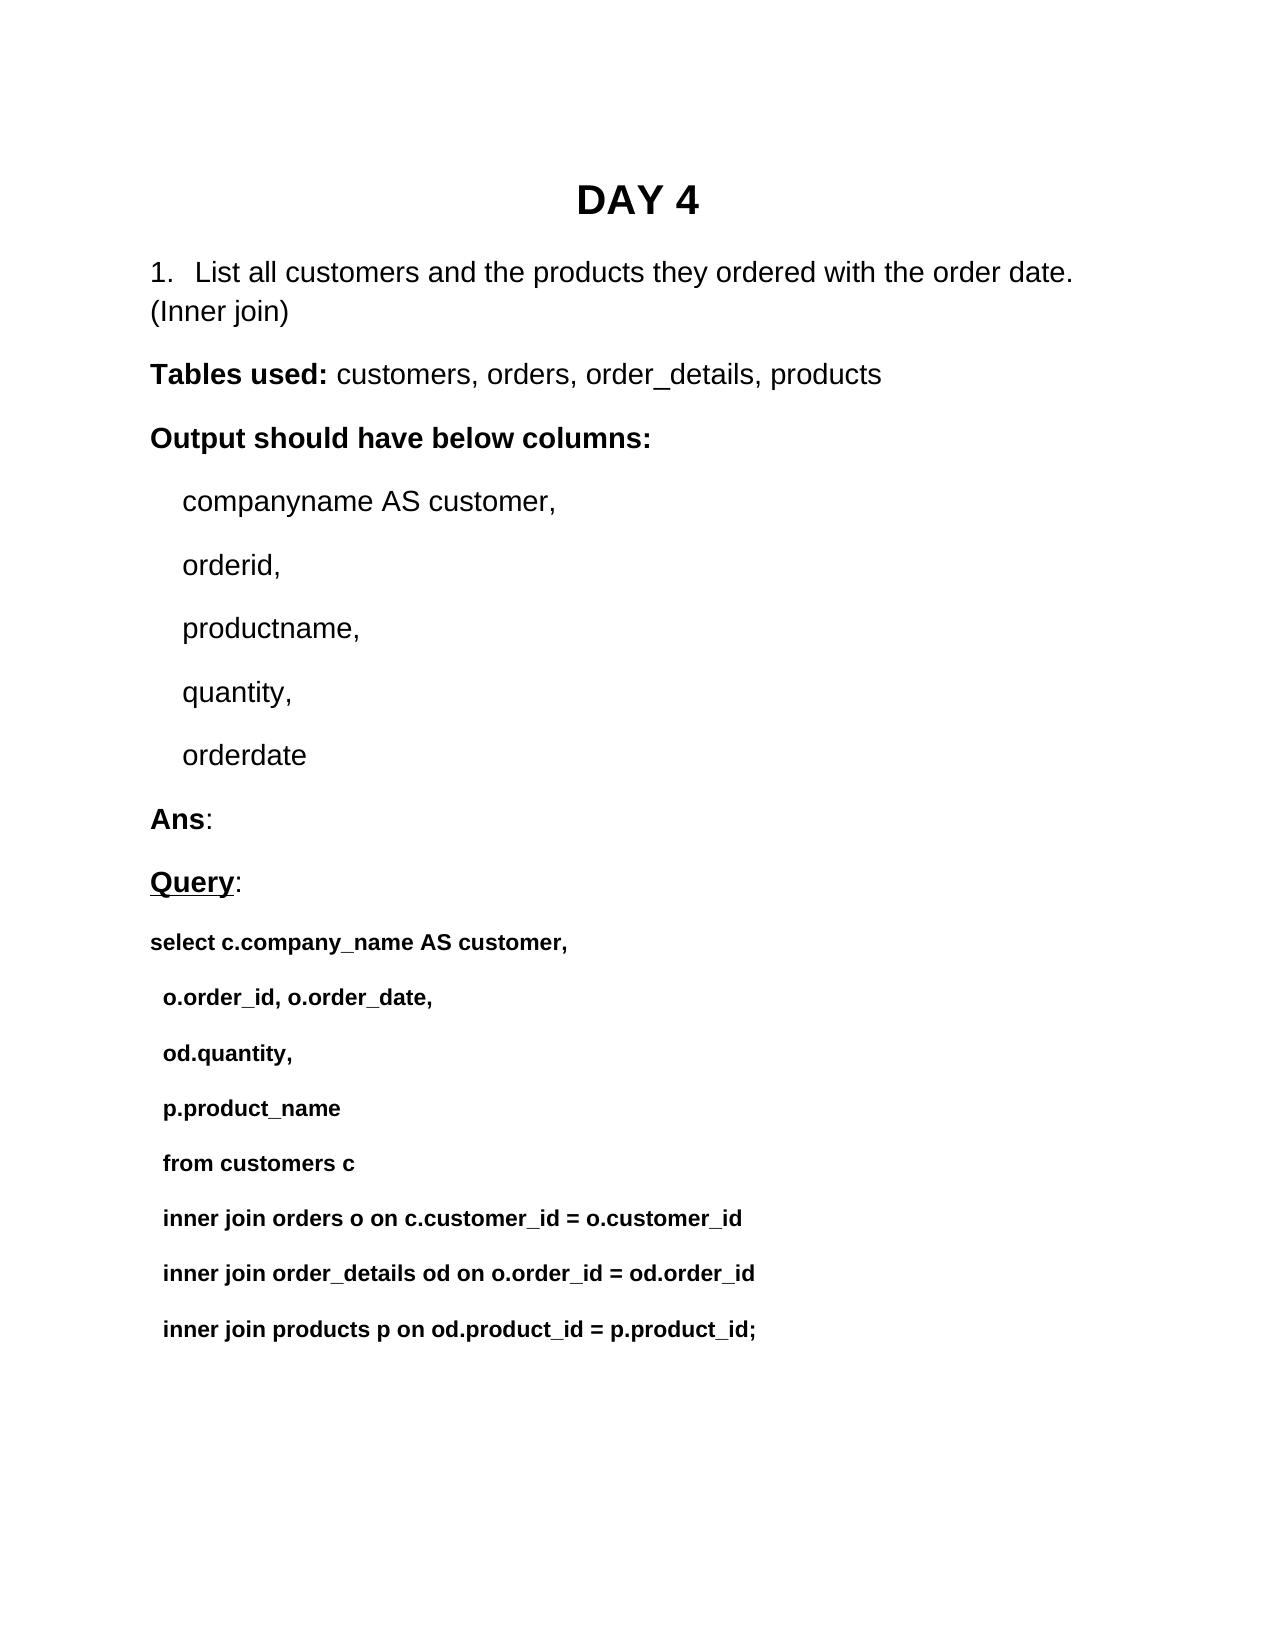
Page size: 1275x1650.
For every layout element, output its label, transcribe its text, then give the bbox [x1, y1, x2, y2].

text inner join products p on od.product_id = p.product_id; [150, 1316, 1125, 1342]
text inner join order_details od on o.order_id = od.order_id [150, 1260, 1125, 1287]
text DAY 4 [150, 175, 1125, 223]
text Tables used: customers, orders, order_details, products [150, 357, 1125, 391]
text orderdate [150, 738, 1125, 772]
text Output should have below columns: [150, 421, 1125, 454]
text select c.company_name AS customer, [150, 929, 1125, 955]
text p.product_name [150, 1095, 1125, 1121]
text 1. List all customers and the products they ordered with the order date. (Inner join) [150, 255, 1125, 327]
text productname, [150, 611, 1125, 645]
text Query: [150, 866, 1125, 899]
text od.quantity, [150, 1039, 1125, 1066]
text Ans: [150, 802, 1125, 836]
text o.order_id, o.order_date, [150, 984, 1125, 1011]
text quantity, [150, 675, 1125, 708]
text inner join orders o on c.customer_id = o.customer_id [150, 1205, 1125, 1231]
text from customers c [150, 1150, 1125, 1176]
text orderid, [150, 548, 1125, 581]
text companyname AS customer, [150, 484, 1125, 518]
